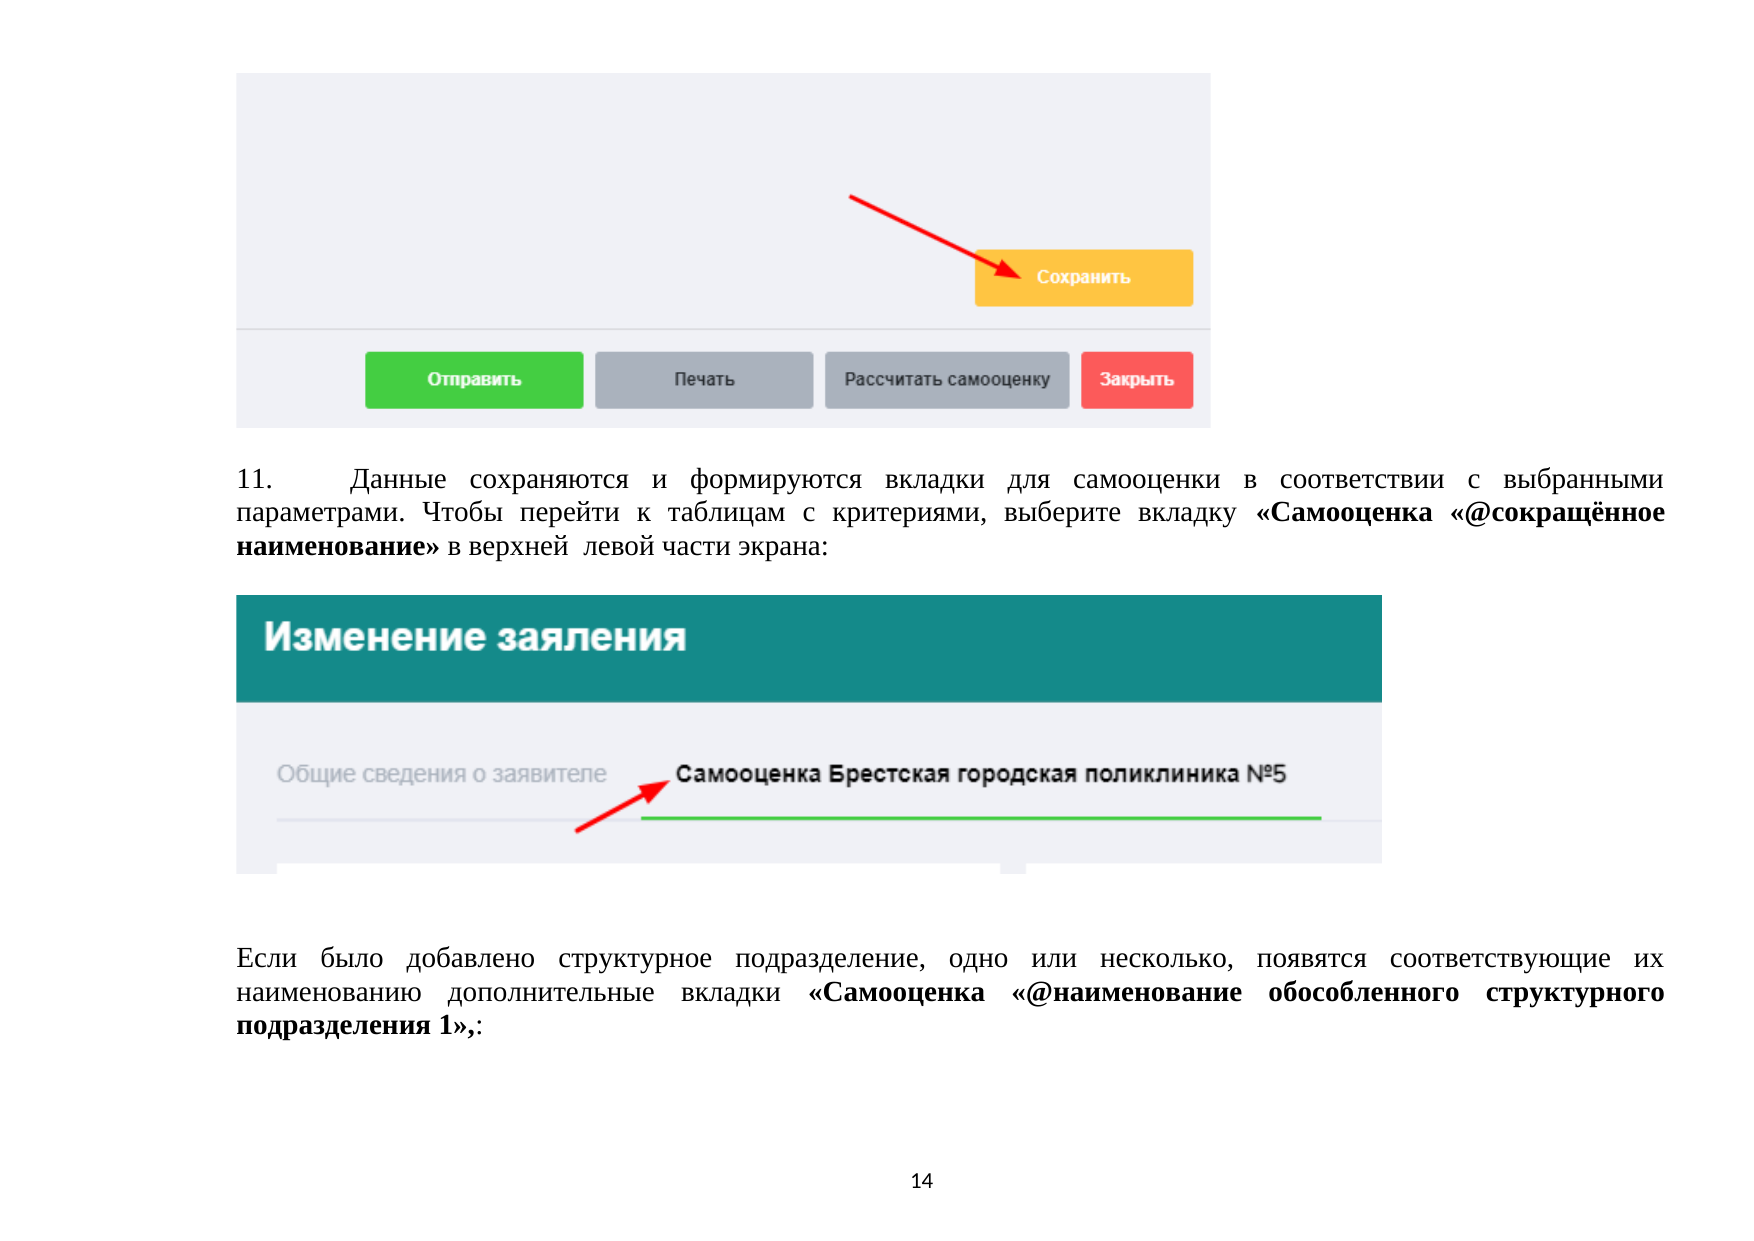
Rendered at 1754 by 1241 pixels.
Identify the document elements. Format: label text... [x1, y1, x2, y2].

picture [236, 73, 1211, 428]
picture [236, 595, 1382, 874]
text Если было добавлено структурное подразделение, одно или несколько, появятся соответствующие их наименованию дополнительные вкладки «Самооценка «@наименование обособленного структурного подразделения 1»,: [236, 940, 1665, 1041]
list Данные сохраняются и формируются вкладки для самооценки в соответствии с выбранными параметрами. Чтобы перейти к таблицам с критериями, выберите вкладку «Самооценка «@сокращённое наименование» в верхней левой части экрана: [236, 461, 1665, 561]
